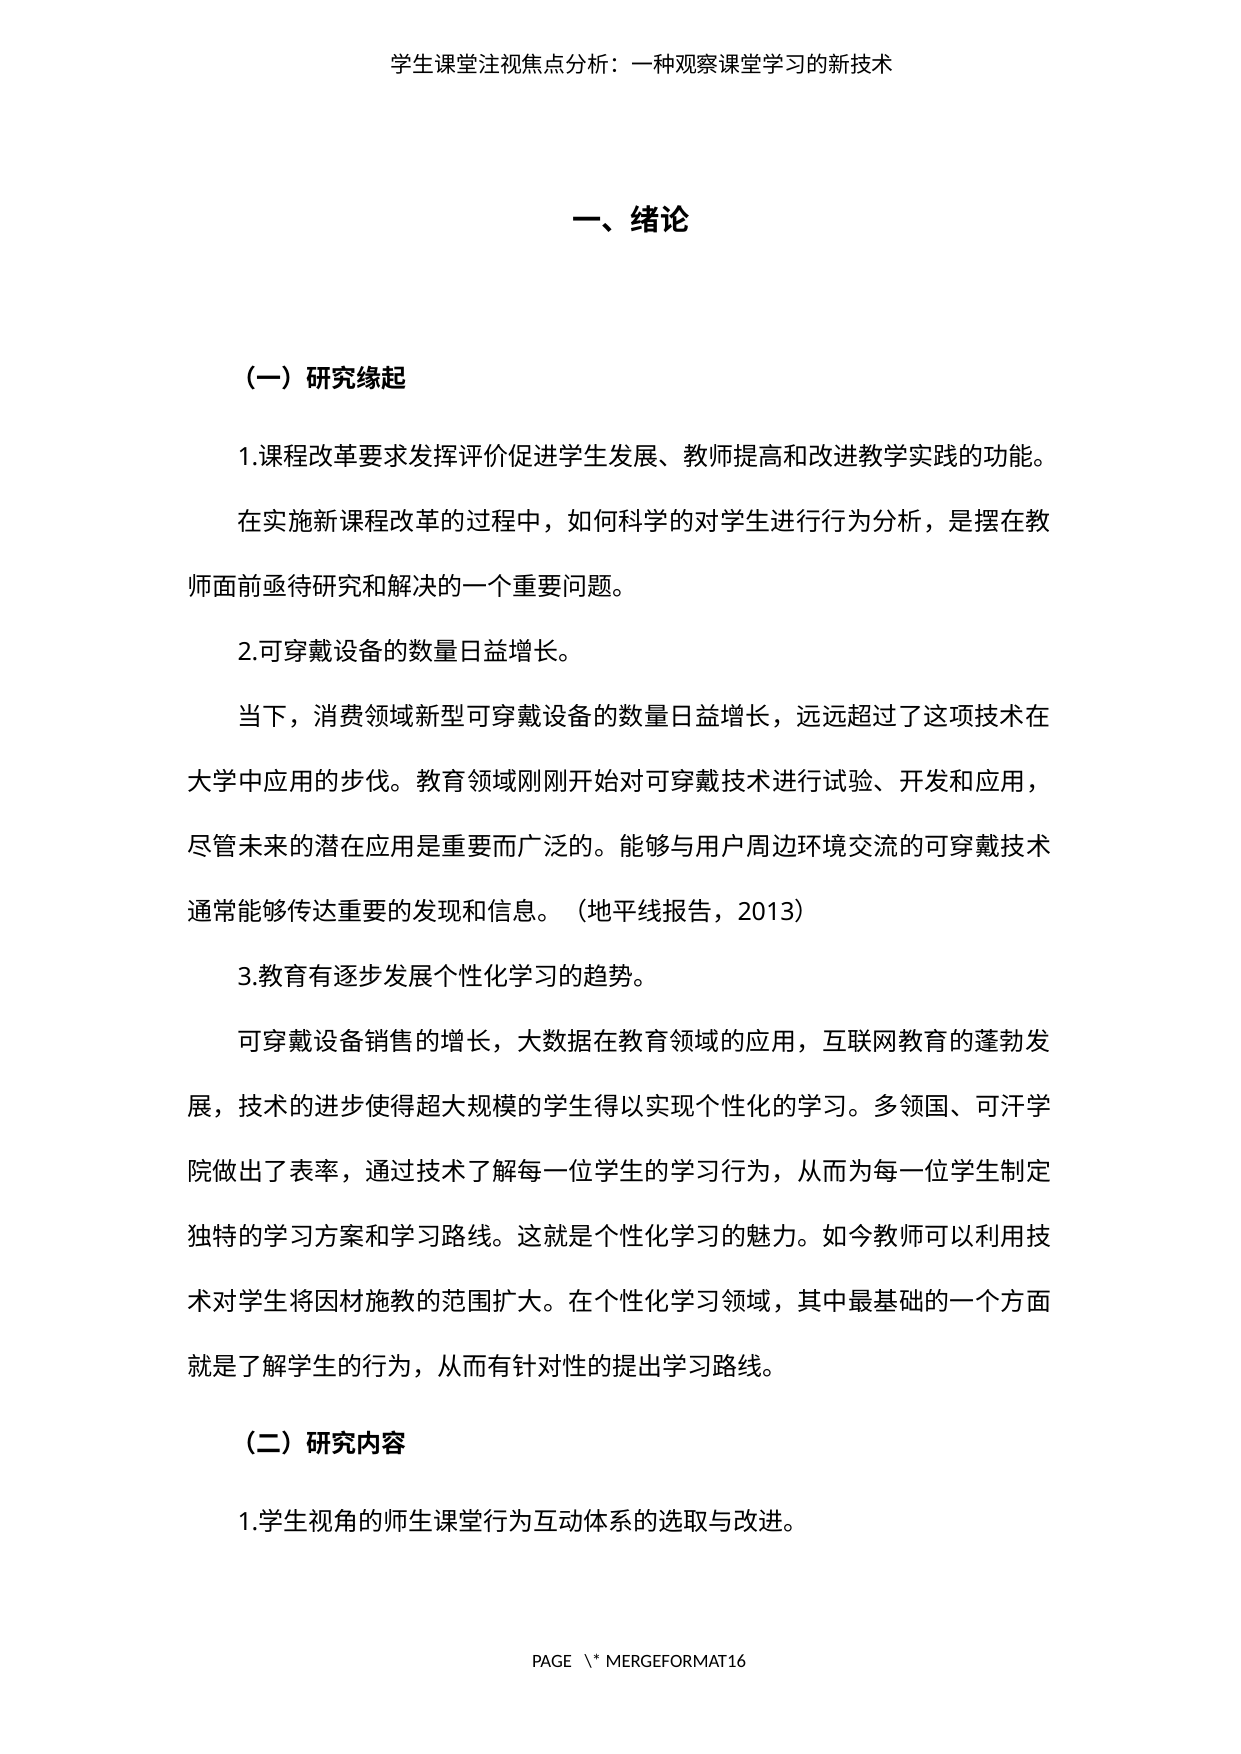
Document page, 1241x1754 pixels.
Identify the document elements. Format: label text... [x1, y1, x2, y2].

text 在实施新课程改革的过程中，如何科学的对学生进行行为分析，是摆在教师面前亟待研究和解决的一个重要问题。 [187, 487, 1053, 617]
text 可穿戴设备销售的增长，大数据在教育领域的应用，互联网教育的蓬勃发展，技术的进步使得超大规模的学生得以实现个性化的学习。多领国、可汗学院做出了表率，通过技术了解每一位学生的学习行为，从而为每一位学生制定独特的学习方案和学习路线。这就是个性化学习的魅力。如今教师可以利用技术对学生将因材施教的范围扩大。在个性化学习领域，其中最基础的一个方面就是了解学生的行为，从而有针对性的提出学习路线。 [187, 1007, 1053, 1397]
text 2.可穿戴设备的数量日益增长。 [187, 617, 1053, 682]
text 3.教育有逐步发展个性化学习的趋势。 [187, 942, 1053, 1007]
text 1.学生视角的师生课堂行为互动体系的选取与改进。 [187, 1487, 1053, 1552]
text （二）研究内容 [231, 1409, 1053, 1474]
text （一）研究缘起 [187, 344, 1053, 409]
text 当下，消费领域新型可穿戴设备的数量日益增长，远远超过了这项技术在大学中应用的步伐。教育领域刚刚开始对可穿戴技术进行试验、开发和应用，尽管未来的潜在应用是重要而广泛的。能够与用户周边环境交流的可穿戴技术通常能够传达重要的发现和信息。（地平线报告，2013） [187, 682, 1053, 942]
text 1.课程改革要求发挥评价促进学生发展、教师提高和改进教学实践的功能。 [187, 422, 1053, 487]
subtitle 一、绪论 [187, 185, 1053, 250]
